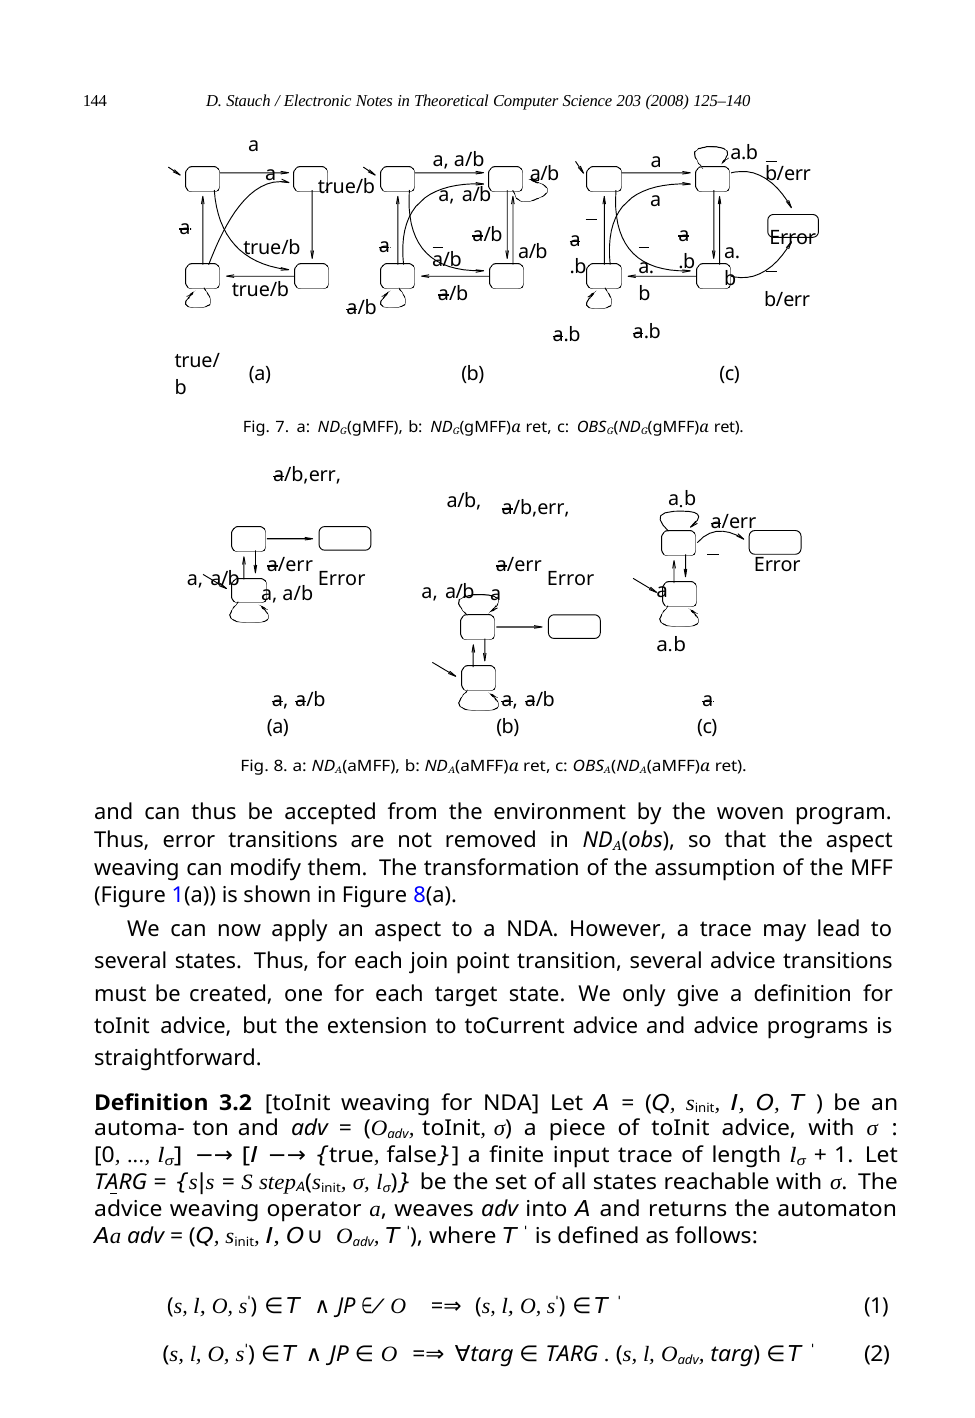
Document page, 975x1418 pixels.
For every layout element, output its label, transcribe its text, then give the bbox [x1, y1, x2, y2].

text (s, l, O, s') ∈T ∧ JP ∈ O =⇒ ∀targ ∈ TARG . (s, l, Oadv, targ) ∈T ' (2) [156, 1321, 908, 1368]
text b/err [764, 285, 908, 312]
text a/b a/b [432, 237, 469, 306]
text a, a/b a, a/b a [77, 689, 908, 711]
text b/err [765, 164, 908, 184]
text and can thus be accepted from the environment by the woven program. Thus, error transitions are not removed in NDA(obs), so that the aspect weaving can modify them. The transformation of the assumption of the MFF (Figure 1(a)) is shown in Figure 8(a). [94, 798, 893, 908]
text a [650, 189, 908, 211]
picture [694, 164, 730, 189]
text a, a/b [421, 577, 475, 604]
text a, a/b [71, 564, 240, 591]
text a.b [638, 252, 665, 306]
picture [489, 263, 524, 289]
text a.b [632, 318, 665, 344]
text Error [769, 223, 908, 250]
picture [185, 263, 220, 308]
picture [294, 263, 329, 289]
text a.b [569, 226, 596, 279]
text a.b [580, 144, 908, 164]
text a.b [678, 220, 705, 274]
text (a) (b) (c) [249, 359, 908, 386]
text a/b [529, 159, 561, 186]
text a a.b [656, 576, 717, 657]
text a [167, 162, 375, 185]
text a/b,err, a.b a/err [501, 494, 908, 519]
picture [492, 166, 548, 202]
text (a) (b) (c) [267, 712, 908, 739]
text Fig. 8. a: NDA(aMFF), b: NDA(aMFF)a ret, c: OBSA(NDA(aMFF)a ret). [117, 755, 869, 776]
text a, a/b a, a/b [432, 138, 492, 207]
text Fig. 7. a: NDG(gMFF), b: NDG(gMFF)a ret, c: OBSG(NDG(gMFF)a ret). [117, 416, 869, 437]
text Error [754, 550, 908, 577]
text a/b,err, [71, 465, 341, 486]
picture [380, 263, 415, 308]
text a/b [472, 220, 503, 247]
text a [167, 130, 341, 157]
picture [229, 578, 269, 623]
text (s, l, O, s') ∈T ∧ JP ∈/ O =⇒ (s, l, O, s') ∈T ' (1) [156, 1273, 908, 1320]
text true/b [174, 346, 231, 400]
text a/err Error a, a/b [261, 539, 371, 606]
picture [231, 526, 266, 552]
text a.b [552, 329, 596, 344]
text true/b [243, 238, 300, 259]
text a/err Error a [490, 539, 601, 606]
text a/b [346, 302, 391, 318]
text a [71, 218, 299, 238]
text We can now apply an aspect to a NDA. However, a trace may lead to several states. Thus, for each join point transition, several advice transitions must be created, one for each target state. We only give a definition for toInit advice, but the extension to toCurrent advice and advice programs is straightforward. [94, 913, 893, 1071]
text a [304, 231, 391, 258]
picture [380, 166, 415, 192]
picture [586, 263, 622, 309]
text a/b [518, 237, 549, 264]
picture [696, 263, 724, 289]
text Definition 3.2 [toInit weaving for NDA] Let A = (Q, sinit, I, O, T ) be an automa- ton and adv = (Oadv, toInit, σ) a piece of toInit advice, with σ : [0, ..., lσ] −→ [I −→ {true, false}] a finite input trace of length lσ + 1. Let TARG = {s|s = S stepA(sinit, σ, lσ)} be the set of all states reachable with σ. The advice weaving operator a, weaves adv into A and returns the automaton Aa adv = (Q, sinit, I, O∪ Oadv, T '), where T ' is defined as follows: [94, 1088, 898, 1250]
picture [661, 530, 696, 556]
picture [586, 166, 622, 192]
picture [458, 594, 499, 640]
text true/b [232, 276, 300, 303]
text a.b [724, 237, 751, 291]
picture [461, 665, 496, 689]
text a/b, [345, 487, 481, 514]
